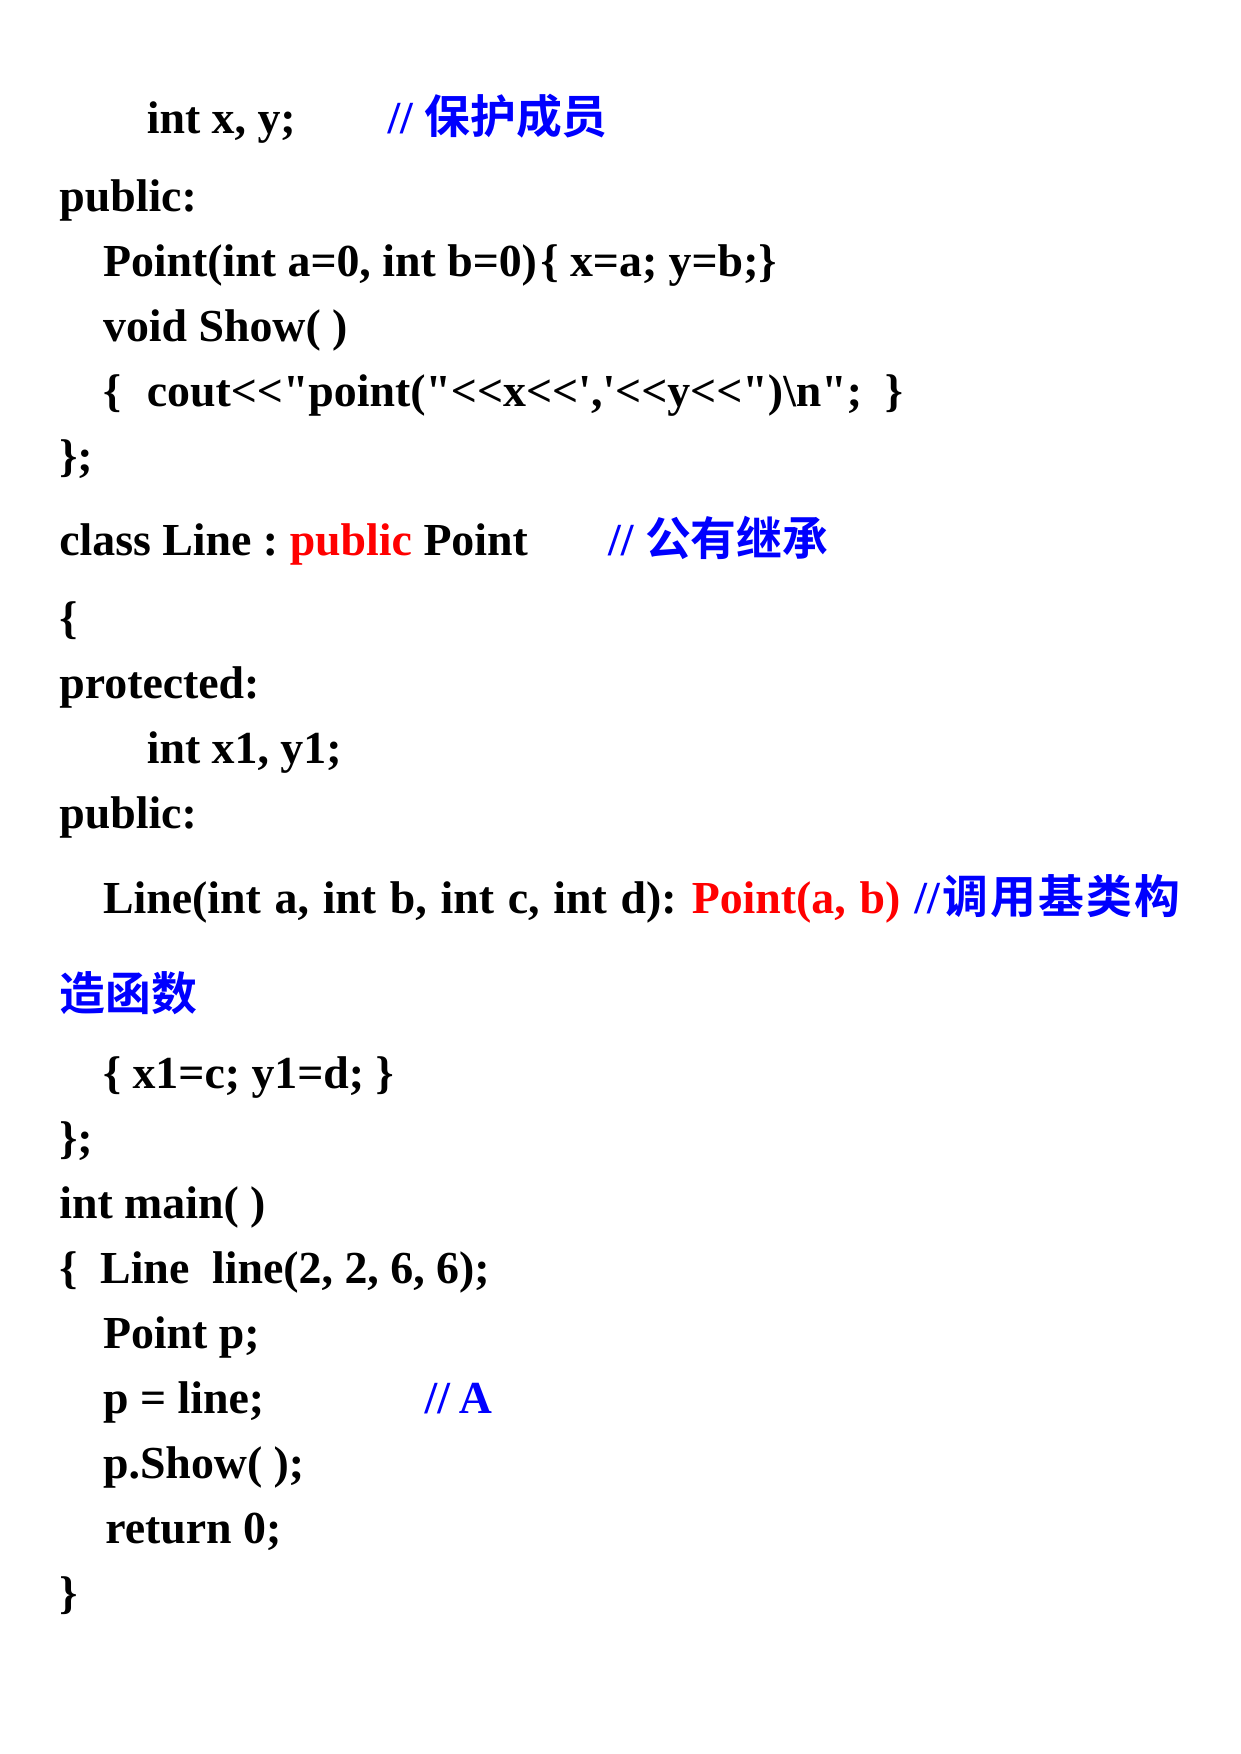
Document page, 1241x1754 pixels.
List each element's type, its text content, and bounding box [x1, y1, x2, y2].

text { Line line(2, 2, 6, 6); [59, 1234, 1181, 1299]
text { [59, 584, 1181, 649]
text public: [59, 779, 1181, 844]
text { cout<<"point("<<x<<','<<y<<")\n"; } [59, 357, 1181, 422]
text Point p; [59, 1299, 1181, 1364]
text int main( ) [59, 1169, 1181, 1234]
text protected: [59, 649, 1181, 714]
text Line(int a, int b, int c, int d): Point(a, b) //调用基类构造函数 [59, 844, 1181, 1039]
text void Show( ) [59, 292, 1181, 357]
text class Line : public Point // 公有继承 [59, 487, 1181, 584]
text public: [59, 162, 1181, 227]
text { x1=c; y1=d; } [59, 1039, 1181, 1104]
text }; [59, 1104, 1181, 1169]
text } [59, 1559, 1181, 1624]
text }; [59, 422, 1181, 487]
text int x1, y1; [59, 714, 1181, 779]
text return 0; [59, 1494, 1181, 1559]
text p.Show( ); [59, 1429, 1181, 1494]
text Point(int a=0, int b=0) { x=a; y=b;} [59, 227, 1181, 292]
text int x, y; // 保护成员 [59, 64, 1181, 162]
text p = line; // A [59, 1364, 1181, 1429]
